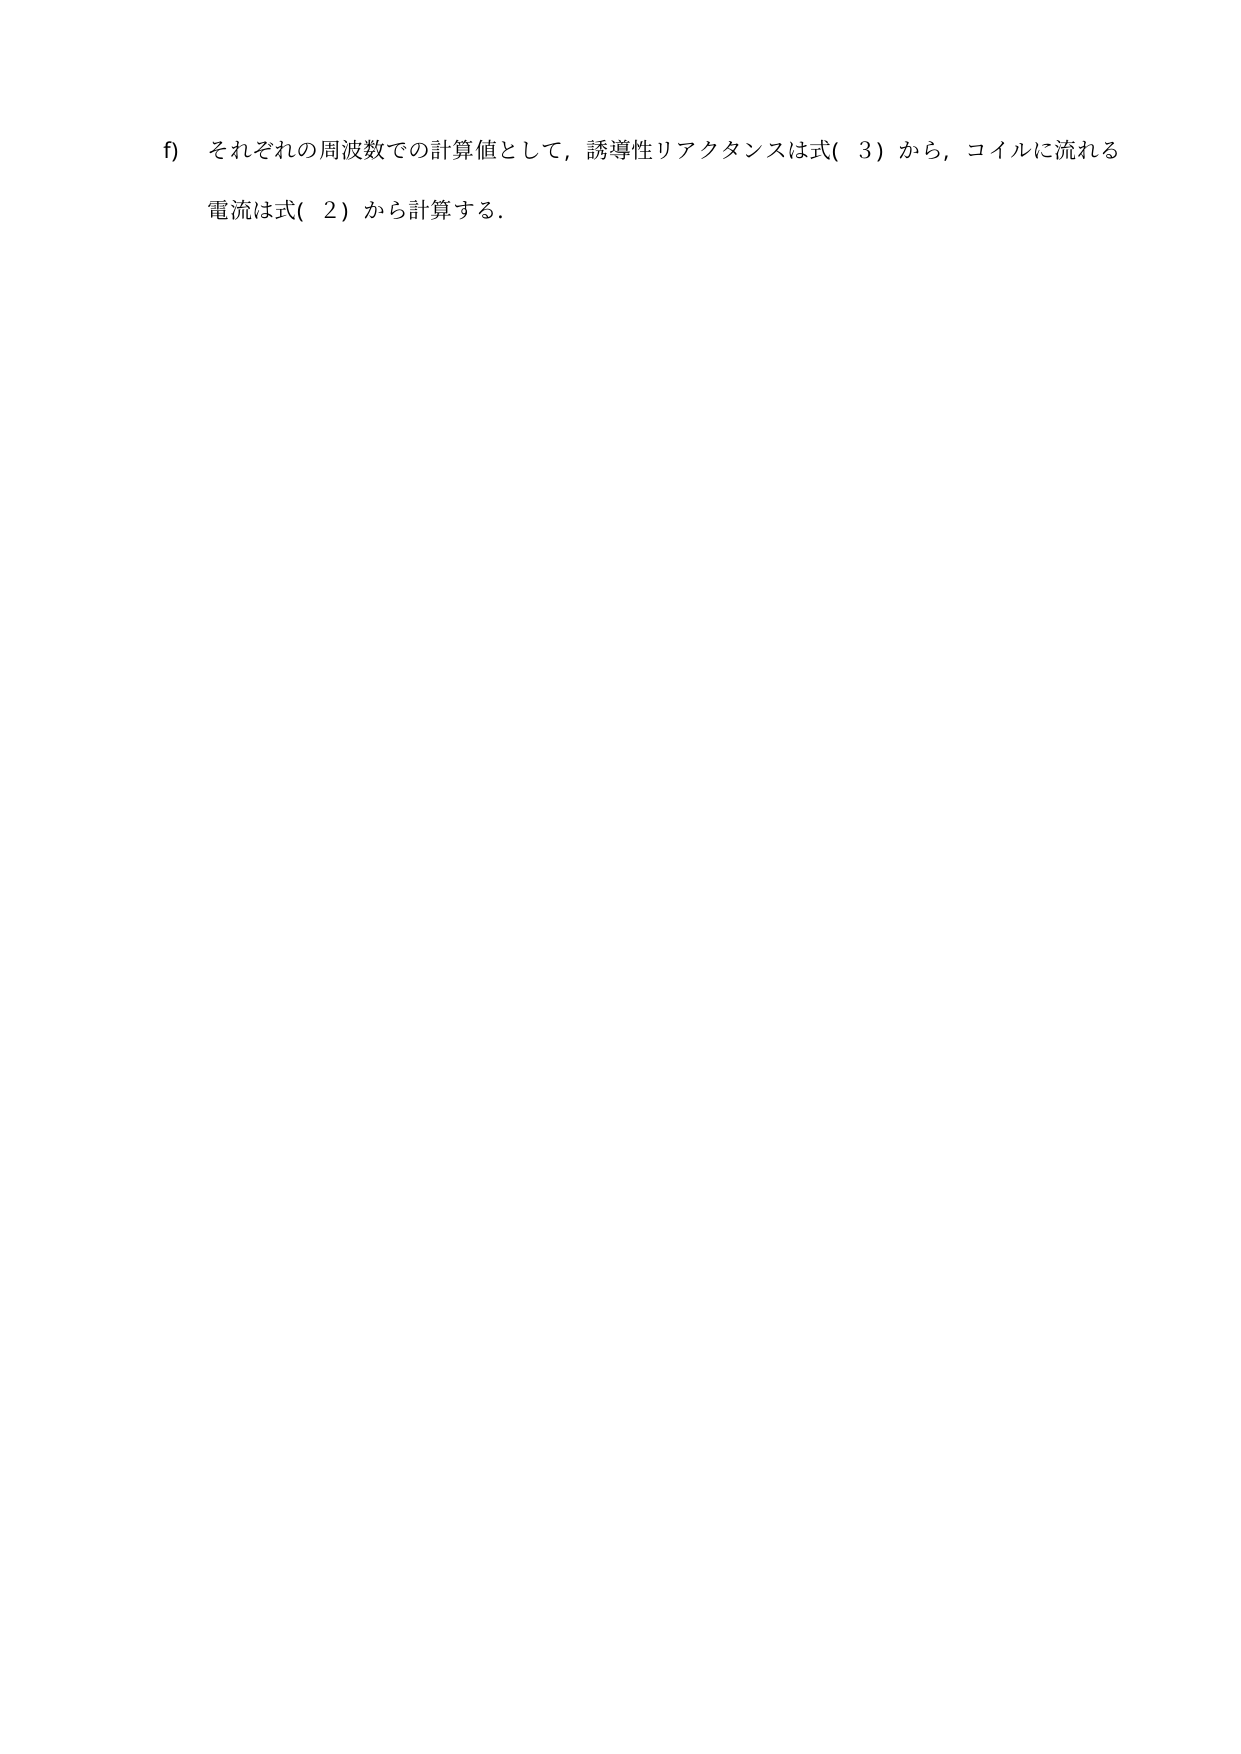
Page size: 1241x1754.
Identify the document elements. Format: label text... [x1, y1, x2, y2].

list それぞれの周波数での計算値として, 誘導性リアクタンスは式(３)から, コイルに流れる電流は式(２)から計算する. [163, 120, 1122, 239]
